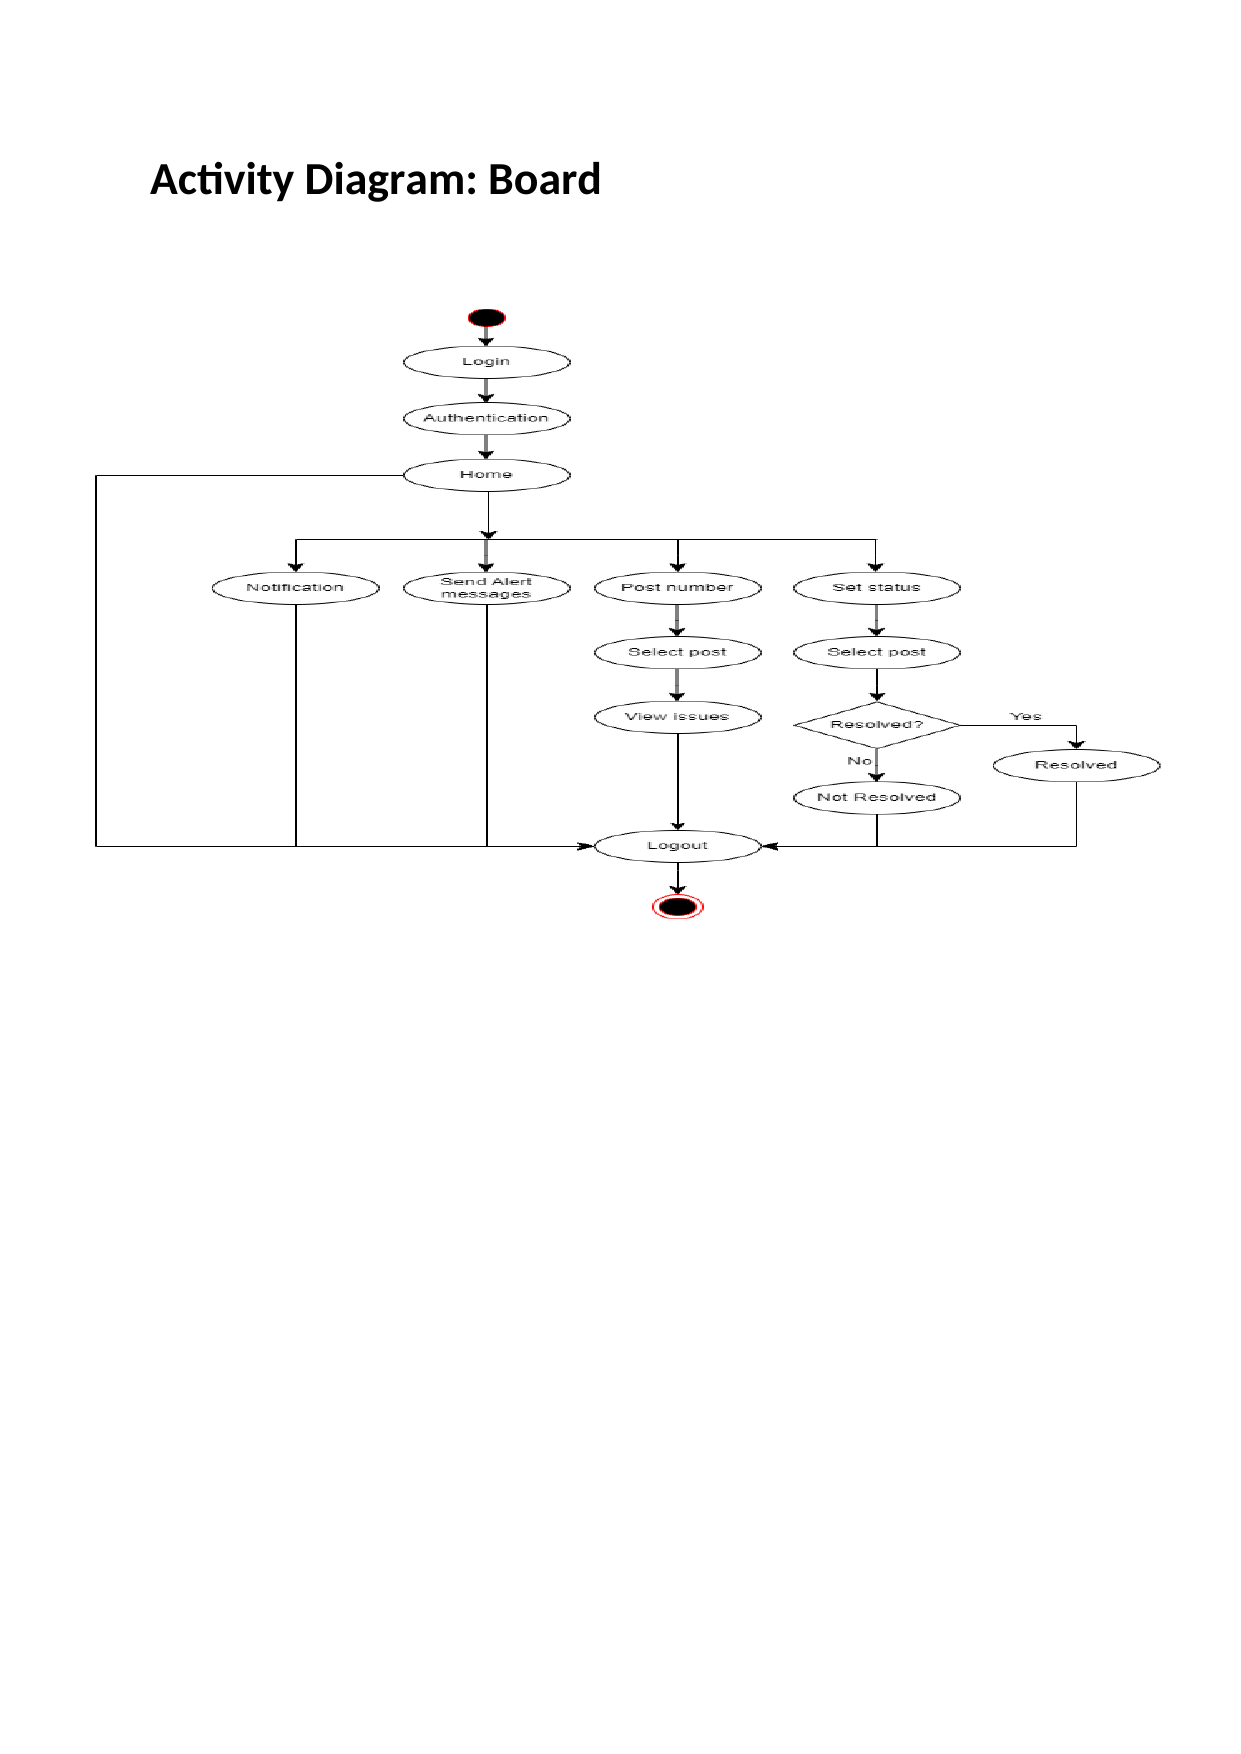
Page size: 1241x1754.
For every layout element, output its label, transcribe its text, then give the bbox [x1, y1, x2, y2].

text Activity Diagram: Board [150, 150, 1090, 206]
picture [81, 305, 1161, 919]
